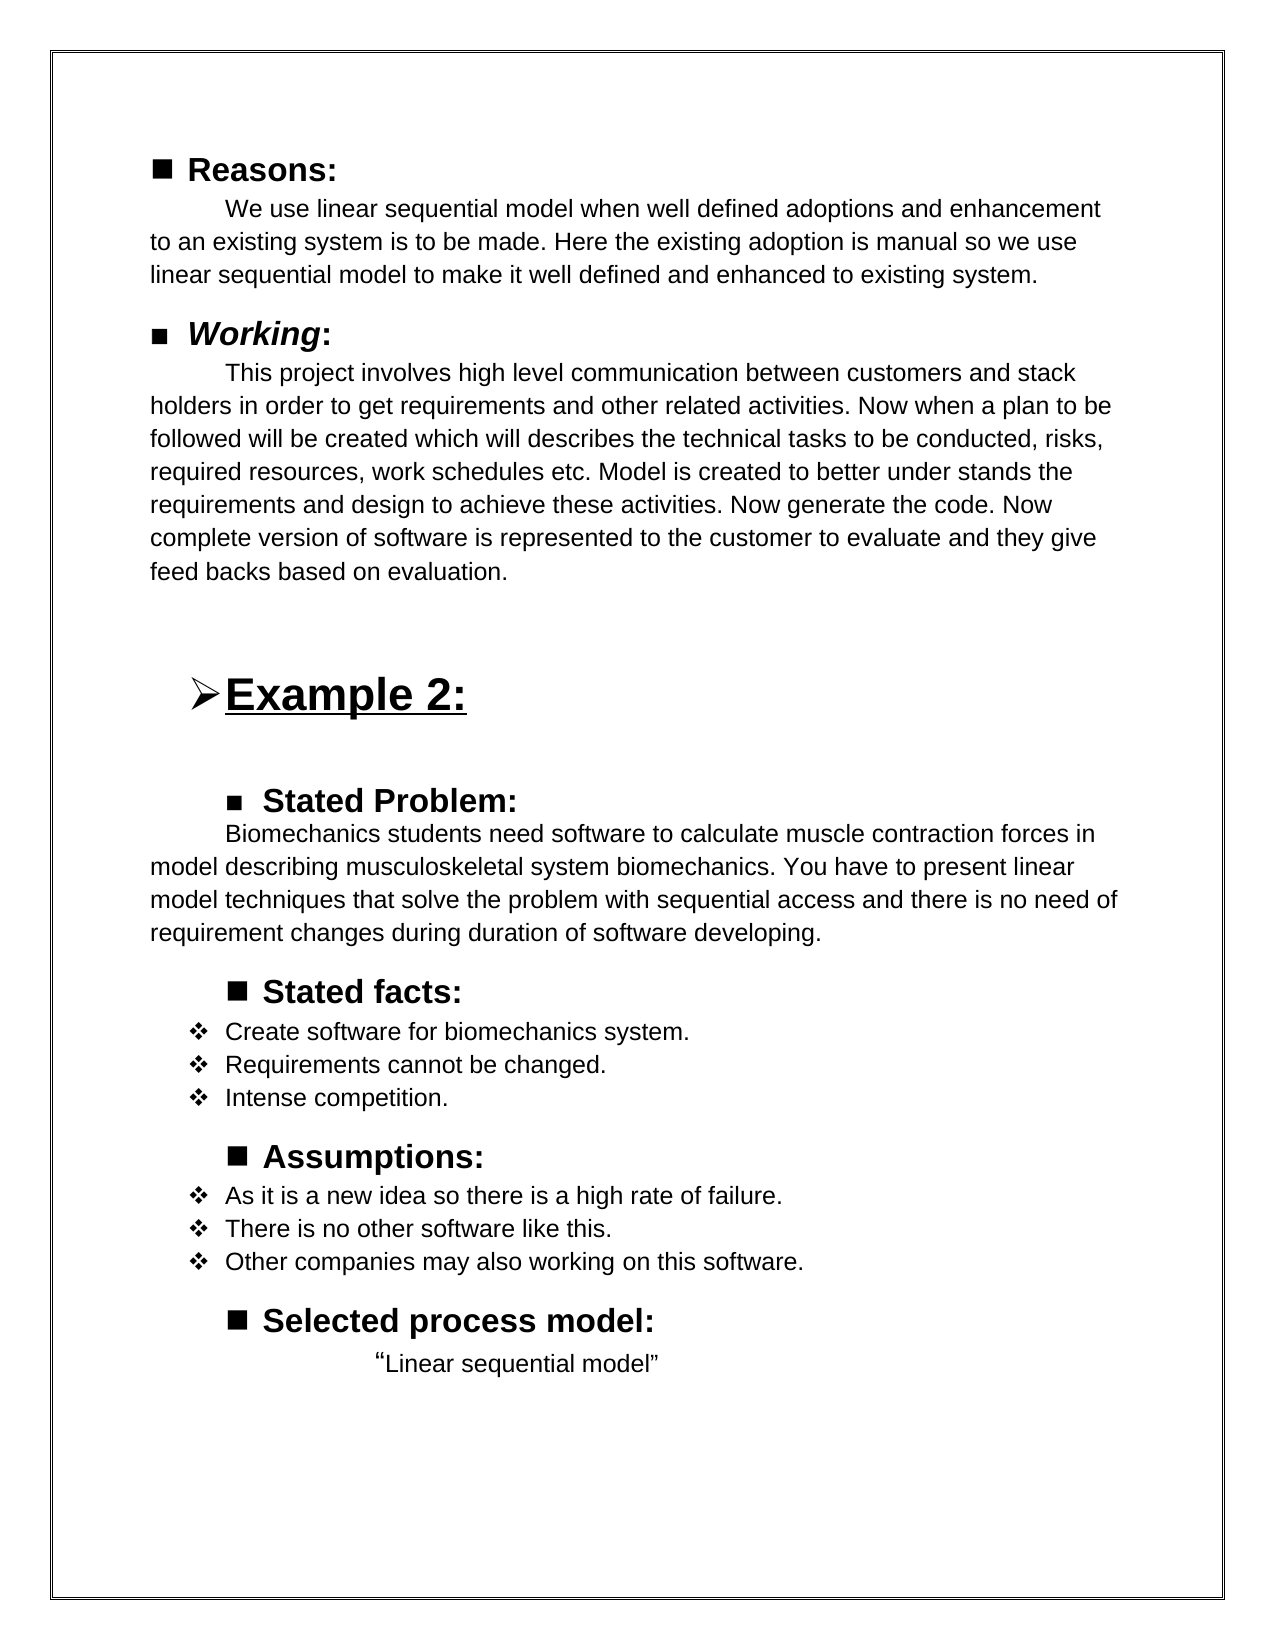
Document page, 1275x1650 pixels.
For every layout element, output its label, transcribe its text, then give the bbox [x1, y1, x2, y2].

text Biomechanics students need software to calculate muscle contraction forces in model describing musculoskeletal system biomechanics. You have to present linear model techniques that solve the problem with sequential access and there is no need of requirement changes during duration of software developing. [150, 819, 1125, 947]
list As it is a new idea so there is a high rate of failure. [187, 1181, 1125, 1210]
list Working: [150, 314, 1125, 353]
list Other companies may also working on this software. [187, 1247, 1125, 1276]
text “Linear sequential model” [150, 1345, 1125, 1379]
subtitle Reasons: [150, 150, 1125, 188]
list Stated Problem: [225, 781, 1125, 819]
list Create software for biomechanics system. [187, 1016, 1125, 1045]
list Requirements cannot be changed. [187, 1049, 1125, 1078]
list There is no other software like this. [187, 1214, 1125, 1243]
text We use linear sequential model when well defined adoptions and enhancement to an existing system is to be made. Here the existing adoption is manual so we use linear sequential model to make it well defined and enhanced to existing system. [150, 194, 1125, 289]
list Intense competition. [187, 1083, 1125, 1112]
list This project involves high level communication between customers and stack holders in order to get requirements and other related activities. Now when a plan to be followed will be created which will describes the technical tasks to be conducted, risks, required resources, work schedules etc. Model is created to better under stands the requirements and design to achieve these activities. Now generate the code. Now complete version of software is represented to the customer to evaluate and they give feed backs based on evaluation. [150, 358, 1125, 585]
subtitle Assumptions: [225, 1137, 1125, 1175]
subtitle Example 2: [187, 667, 1125, 720]
subtitle Selected process model: [225, 1301, 1125, 1340]
subtitle Stated facts: [225, 972, 1125, 1011]
